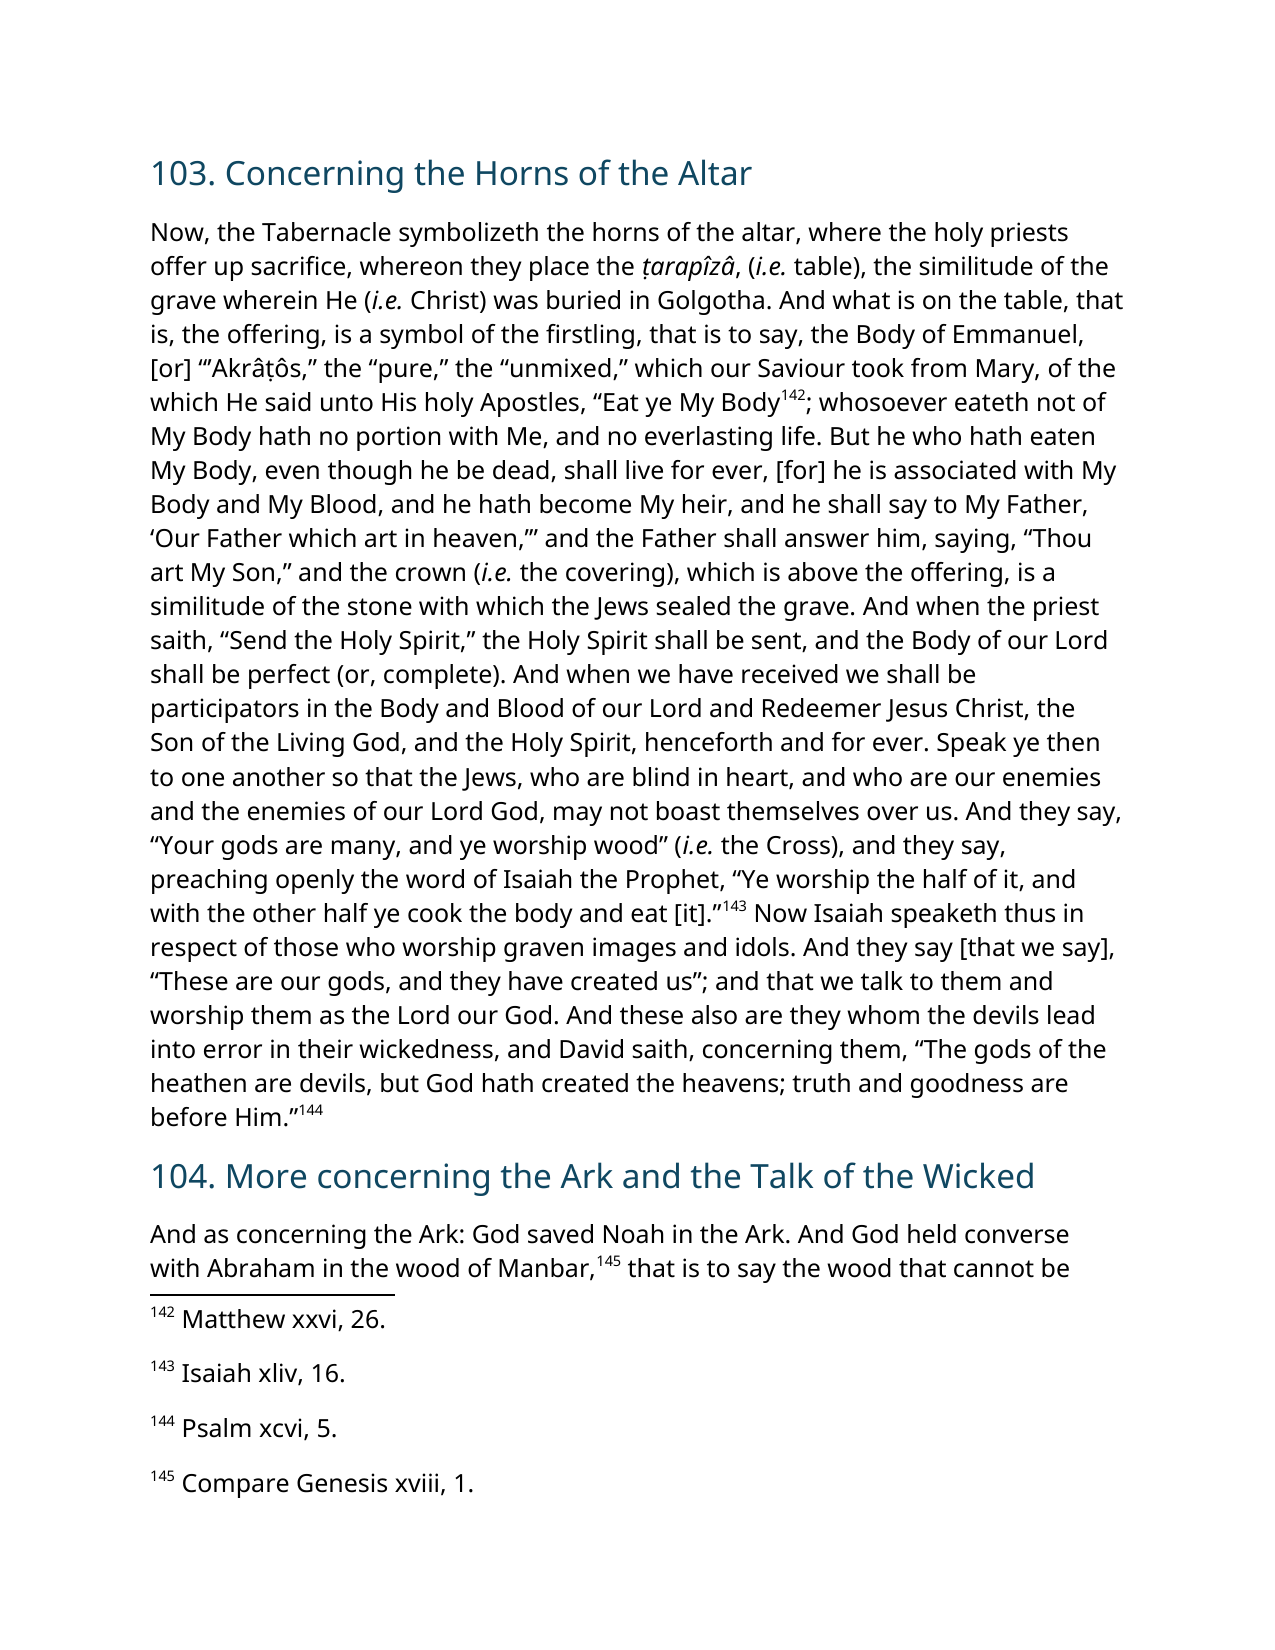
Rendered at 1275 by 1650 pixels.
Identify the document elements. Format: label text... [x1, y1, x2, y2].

text Now, the Tabernacle symbolizeth the horns of the altar, where the holy priests offer up sacrifice, whereon they place the ṭarapîzâ, (i.e. table), the similitude of the grave wherein He (i.e. Christ) was buried in Golgotha. And what is on the table, that is, the offering, is a symbol of the firstling, that is to say, the Body of Emmanuel, [or] “’Akrâṭôs,” the “pure,” the “unmixed,” which our Saviour took from Mary, of the which He said unto His holy Apostles, “Eat ye My Body; whosoever eateth not of My Body hath no portion with Me, and no everlasting life. But he who hath eaten My Body, even though he be dead, shall live for ever, [for] he is associated with My Body and My Blood, and he hath become My heir, and he shall say to My Father, ‘Our Father which art in heaven,’” and the Father shall answer him, saying, “Thou art My Son,” and the crown (i.e. the covering), which is above the offering, is a similitude of the stone with which the Jews sealed the grave. And when the priest saith, “Send the Holy Spirit,” the Holy Spirit shall be sent, and the Body of our Lord shall be perfect (or, complete). And when we have received we shall be participators in the Body and Blood of our Lord and Redeemer Jesus Christ, the Son of the Living God, and the Holy Spirit, henceforth and for ever. Speak ye then to one another so that the Jews, who are blind in heart, and who are our enemies and the enemies of our Lord God, may not boast themselves over us. And they say, “Your gods are many, and ye worship wood” (i.e. the Cross), and they say, preaching openly the word of Isaiah the Prophet, “Ye worship the half of it, and with the other half ye cook the body and eat [it].” Now Isaiah speaketh thus in respect of those who worship graven images and idols. And they say [that we say], “These are our gods, and they have created us”; and that we talk to them and worship them as the Lord our God. And these also are they whom the devils lead into error in their wickedness, and David saith, concerning them, “The gods of the heathen are devils, but God hath created the heavens; truth and goodness are before Him.” [150, 214, 1125, 1134]
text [150, 1217, 1125, 1285]
subtitle 104. More concerning the Ark and the Talk of the Wicked [150, 1153, 1125, 1198]
subtitle 103. Concerning the Horns of the Altar [150, 150, 1125, 195]
